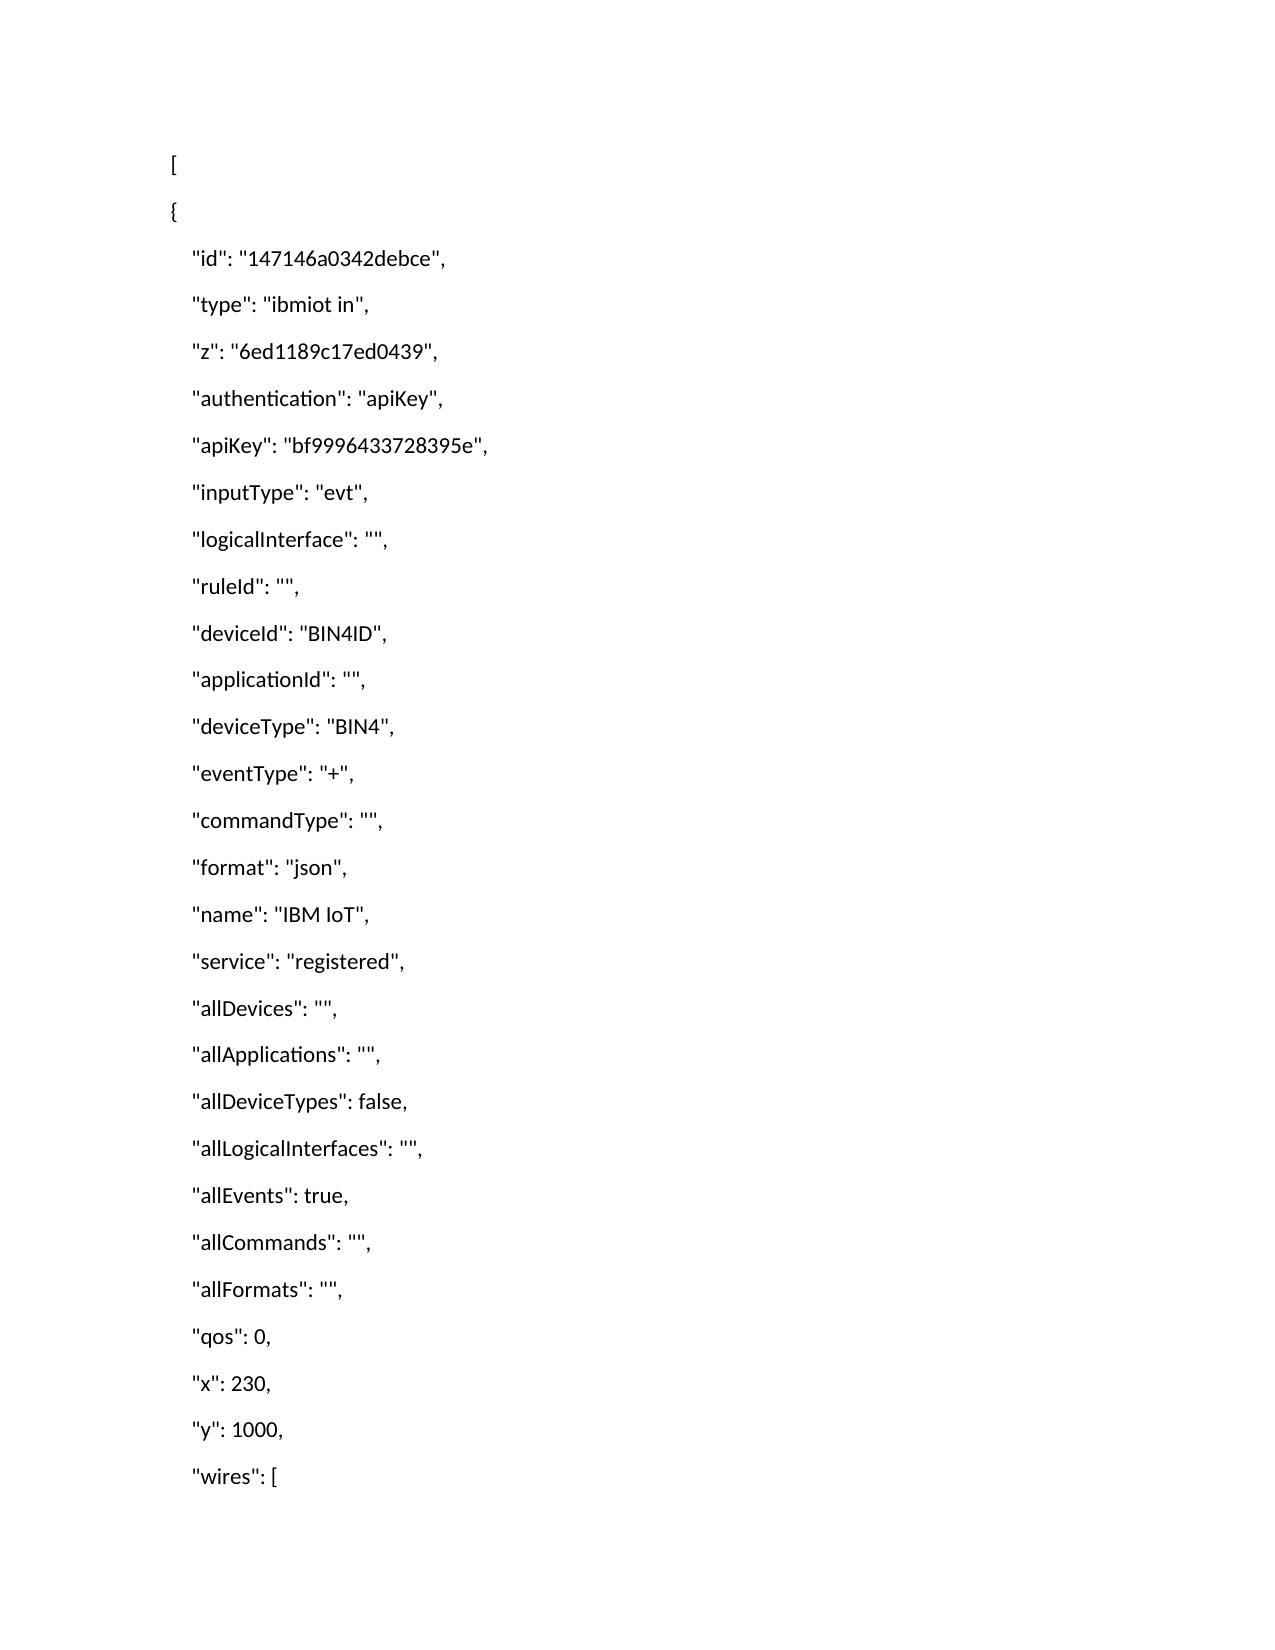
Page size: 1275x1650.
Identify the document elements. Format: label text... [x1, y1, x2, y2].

text [ [150, 150, 1125, 178]
text "eventType": "+", [150, 759, 1125, 787]
text "service": "registered", [150, 947, 1125, 975]
text "inputType": "evt", [150, 478, 1125, 506]
text "allDeviceTypes": false, [150, 1087, 1125, 1116]
text "deviceId": "BIN4ID", [150, 619, 1125, 647]
text "y": 1000, [150, 1416, 1125, 1444]
text "apiKey": "bf9996433728395e", [150, 431, 1125, 459]
text "authentication": "apiKey", [150, 384, 1125, 412]
text "format": "json", [150, 853, 1125, 881]
text "qos": 0, [150, 1322, 1125, 1350]
text "id": "147146a0342debce", [150, 244, 1125, 272]
text "allEvents": true, [150, 1181, 1125, 1209]
text "applicationId": "", [150, 666, 1125, 694]
text "allCommands": "", [150, 1228, 1125, 1256]
text { [150, 197, 1125, 225]
text "commandType": "", [150, 806, 1125, 834]
text "ruleId": "", [150, 572, 1125, 600]
text "wires": [ [150, 1462, 1125, 1491]
text "name": "IBM IoT", [150, 900, 1125, 928]
text "allLogicalInterfaces": "", [150, 1134, 1125, 1162]
text "allDevices": "", [150, 994, 1125, 1022]
text "allFormats": "", [150, 1275, 1125, 1303]
text "x": 230, [150, 1369, 1125, 1397]
text "logicalInterface": "", [150, 525, 1125, 553]
text "z": "6ed1189c17ed0439", [150, 337, 1125, 366]
text "type": "ibmiot in", [150, 291, 1125, 319]
text "allApplications": "", [150, 1041, 1125, 1069]
text "deviceType": "BIN4", [150, 712, 1125, 741]
